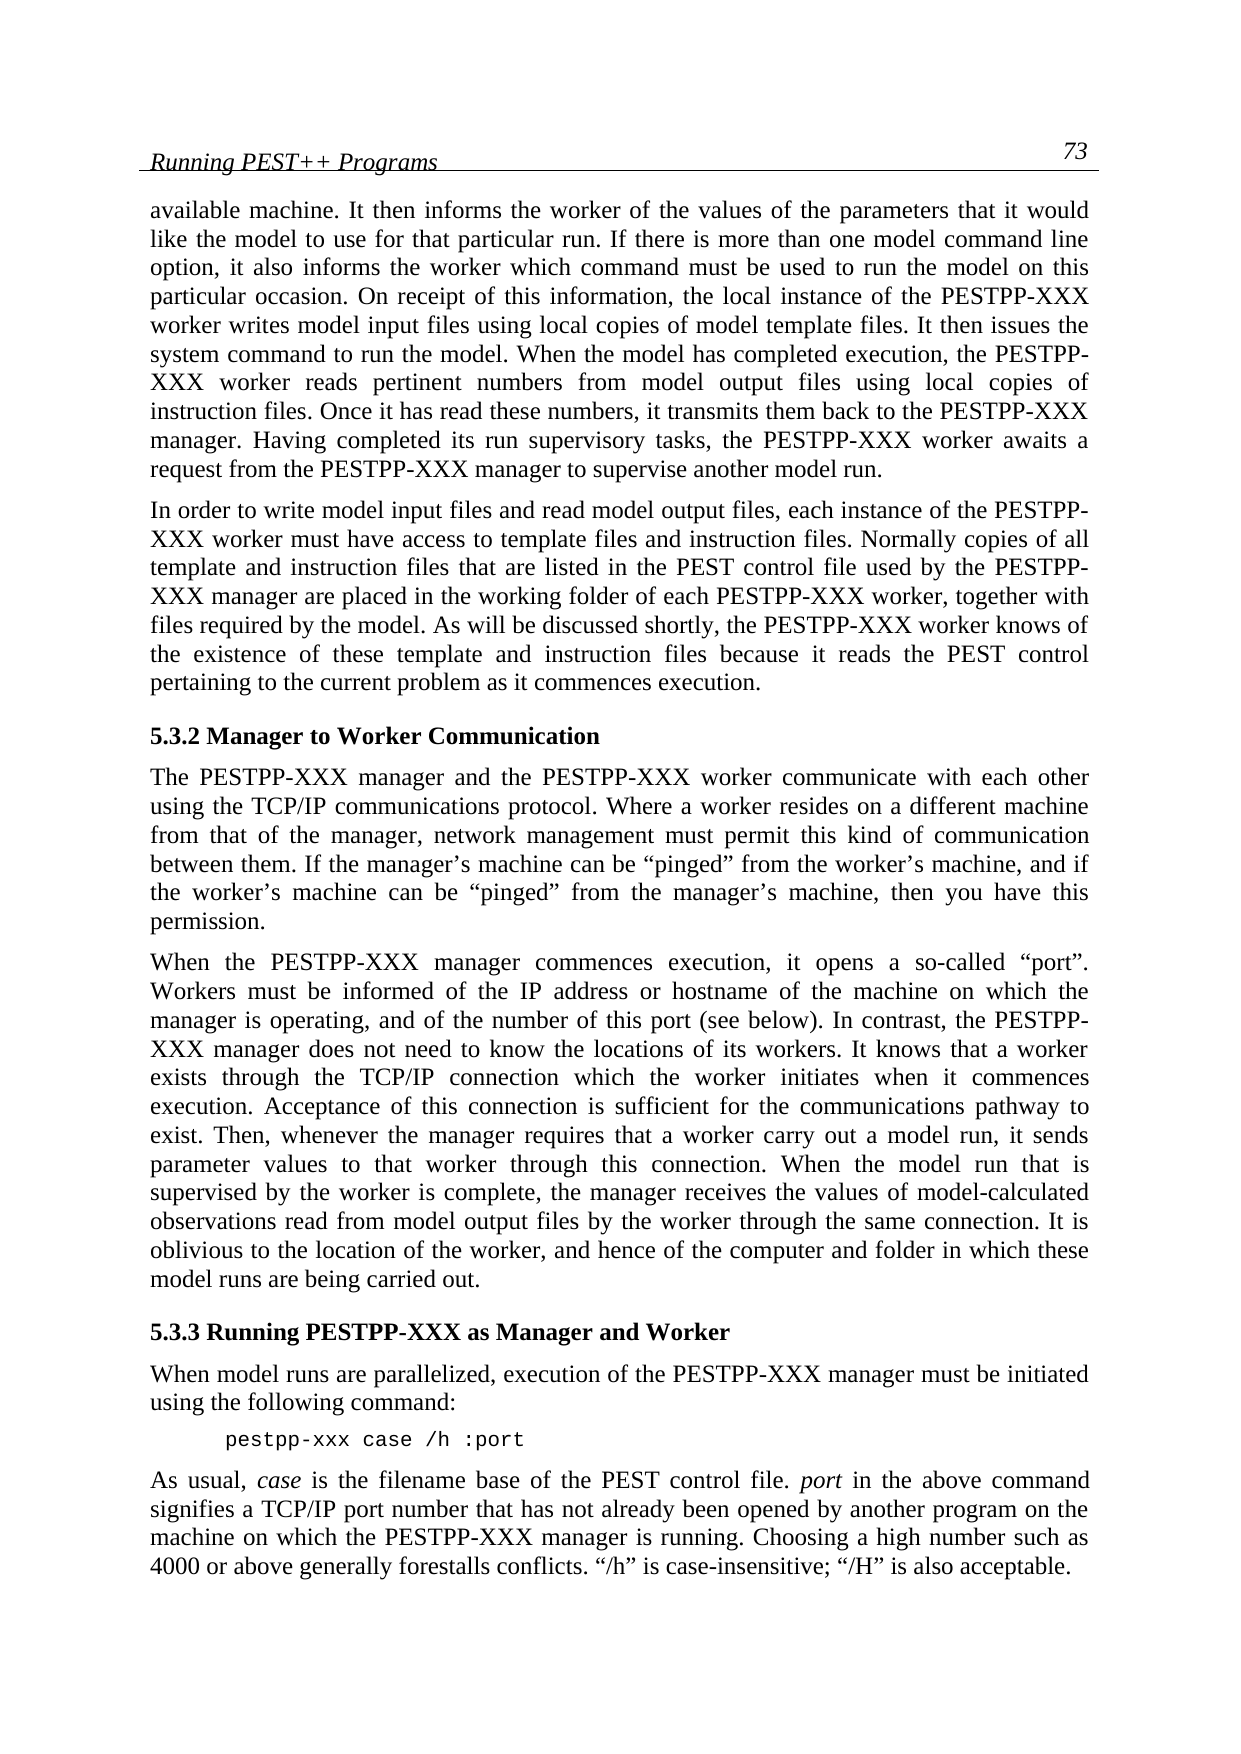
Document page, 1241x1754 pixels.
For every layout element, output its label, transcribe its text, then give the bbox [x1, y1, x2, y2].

text The PESTPP-XXX manager and the PESTPP-XXX worker communicate with each other using the TCP/IP communications protocol. Where a worker resides on a different machine from that of the manager, network management must permit this kind of communication between them. If the manager’s machine can be “pinged” from the worker’s machine, and if the worker’s machine can be “pinged” from the manager’s machine, then you have this permission. [150, 762, 1090, 935]
text When model runs are parallelized, execution of the PESTPP-XXX manager must be initiated using the following command: [150, 1359, 1090, 1416]
subtitle 5.3.3 Running PESTPP-XXX as Manager and Worker [150, 1317, 1090, 1346]
text When the PESTPP-XXX manager commences execution, it opens a so-called “port”. Workers must be informed of the IP address or hostname of the machine on which the manager is operating, and of the number of this port (see below). In contrast, the PESTPP-XXX manager does not need to know the locations of its workers. It knows that a worker exists through the TCP/IP connection which the worker initiates when it commences execution. Acceptance of this connection is sufficient for the communications pathway to exist. Then, whenever the manager requires that a worker carry out a model run, it sends parameter values to that worker through this connection. When the model run that is supervised by the worker is complete, the manager receives the values of model-calculated observations read from model output files by the worker through the same connection. It is oblivious to the location of the worker, and hence of the computer and folder in which these model runs are being carried out. [150, 947, 1090, 1292]
text In order to write model input files and read model output files, each instance of the PESTPP-XXX worker must have access to template files and instruction files. Normally copies of all template and instruction files that are listed in the PEST control file used by the PESTPP-XXX manager are placed in the working folder of each PESTPP-XXX worker, together with files required by the model. As will be discussed shortly, the PESTPP-XXX worker knows of the existence of these template and instruction files because it reads the PEST control pertaining to the current problem as it commences execution. [150, 495, 1090, 696]
text pestpp-xxx case /h :port [150, 1429, 1090, 1452]
subtitle 5.3.2 Manager to Worker Communication [150, 721, 1090, 750]
text As usual, case is the filename base of the PEST control file. port in the above command signifies a TCP/IP port number that has not already been opened by another program on the machine on which the PESTPP-XXX manager is running. Choosing a high number such as 4000 or above generally forestalls conflicts. “/h” is case-insensitive; “/H” is also acceptable. [150, 1465, 1090, 1580]
